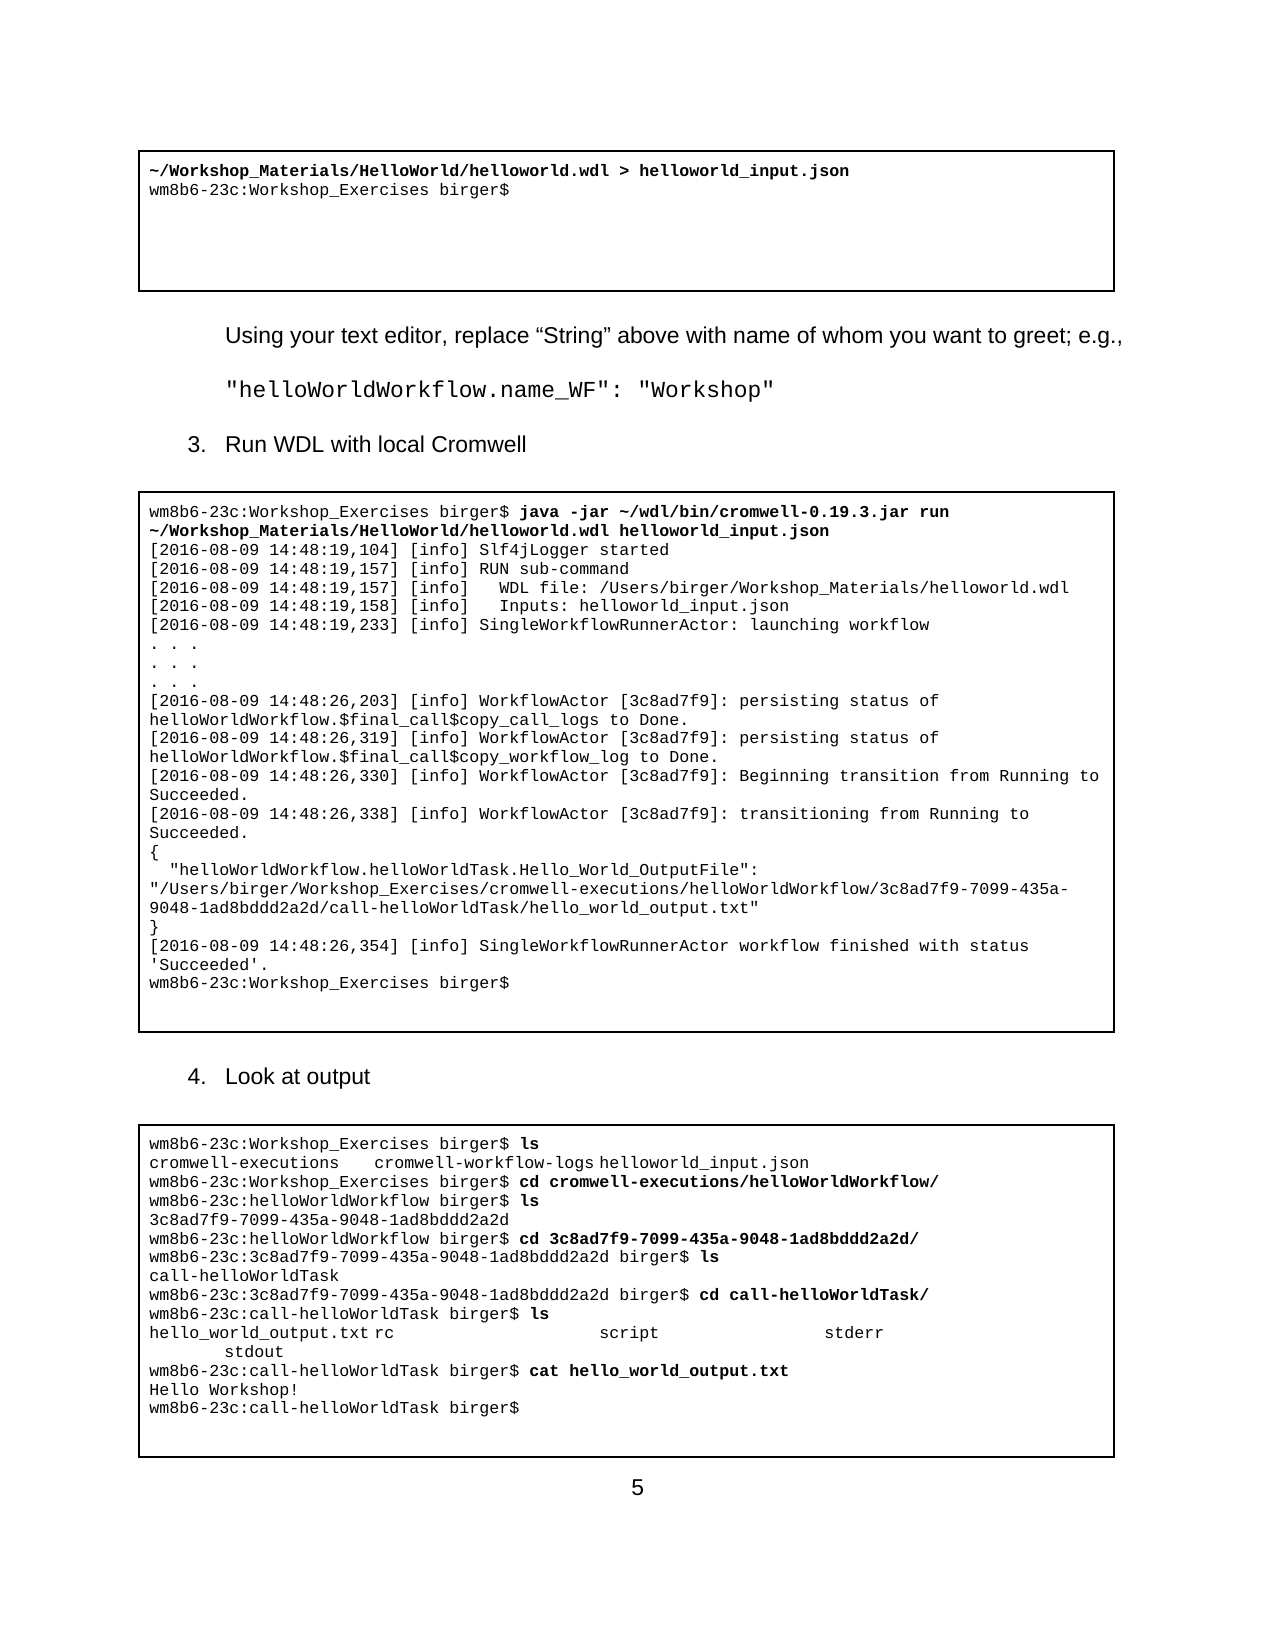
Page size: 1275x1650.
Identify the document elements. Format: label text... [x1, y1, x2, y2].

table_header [140, 152, 1113, 290]
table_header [140, 1126, 1113, 1456]
text "helloWorldWorkflow.name_WF": "Workshop" [150, 378, 1125, 404]
text Using your text editor, replace “String” above with name of whom you want to greet; e.g., [225, 322, 1125, 348]
list Run WDL with local Cromwell [187, 431, 1125, 457]
table_header wm8b6-23c:Workshop_Exercises birger$ java -jar ~/wdl/bin/cromwell-0.19.3.jar run ~/Workshop_Materials/HelloWorld/helloworld.wdl helloworld_input.json [2016-08-09 14:48:19,104] [info] Slf4jLogger started [2016-08-09 14:48:19,157] [info] RUN sub-command [2016-08-09 14:48:19,157] [info] WDL file: /Users/birger/Workshop_Materials/helloworld.wdl [2016-08-09 14:48:19,158] [info] Inputs: helloworld_input.json [2016-08-09 14:48:19,233] [info] SingleWorkflowRunnerActor: launching workflow . . . . . . . . . [2016-08-09 14:48:26,203] [info] WorkflowActor [3c8ad7f9]: persisting status of helloWorldWorkflow.$final_call$copy_call_logs to Done. [2016-08-09 14:48:26,319] [info] WorkflowActor [3c8ad7f9]: persisting status of helloWorldWorkflow.$final_call$copy_workflow_log to Done. [2016-08-09 14:48:26,330] [info] WorkflowActor [3c8ad7f9]: Beginning transition from Running to Succeeded. [2016-08-09 14:48:26,338] [info] WorkflowActor [3c8ad7f9]: transitioning from Running to Succeeded. { "helloWorldWorkflow.helloWorldTask.Hello_World_OutputFile": "/Users/birger/Workshop_Exercises/cromwell-executions/helloWorldWorkflow/3c8ad7f9-7099-435a-9048-1ad8bddd2a2d/call-helloWorldTask/hello_world_output.txt" } [2016-08-09 14:48:26,354] [info] SingleWorkflowRunnerActor workflow finished with status 'Succeeded'. wm8b6-23c:Workshop_Exercises birger$ [140, 493, 1113, 1031]
list Look at output [187, 1063, 1125, 1089]
